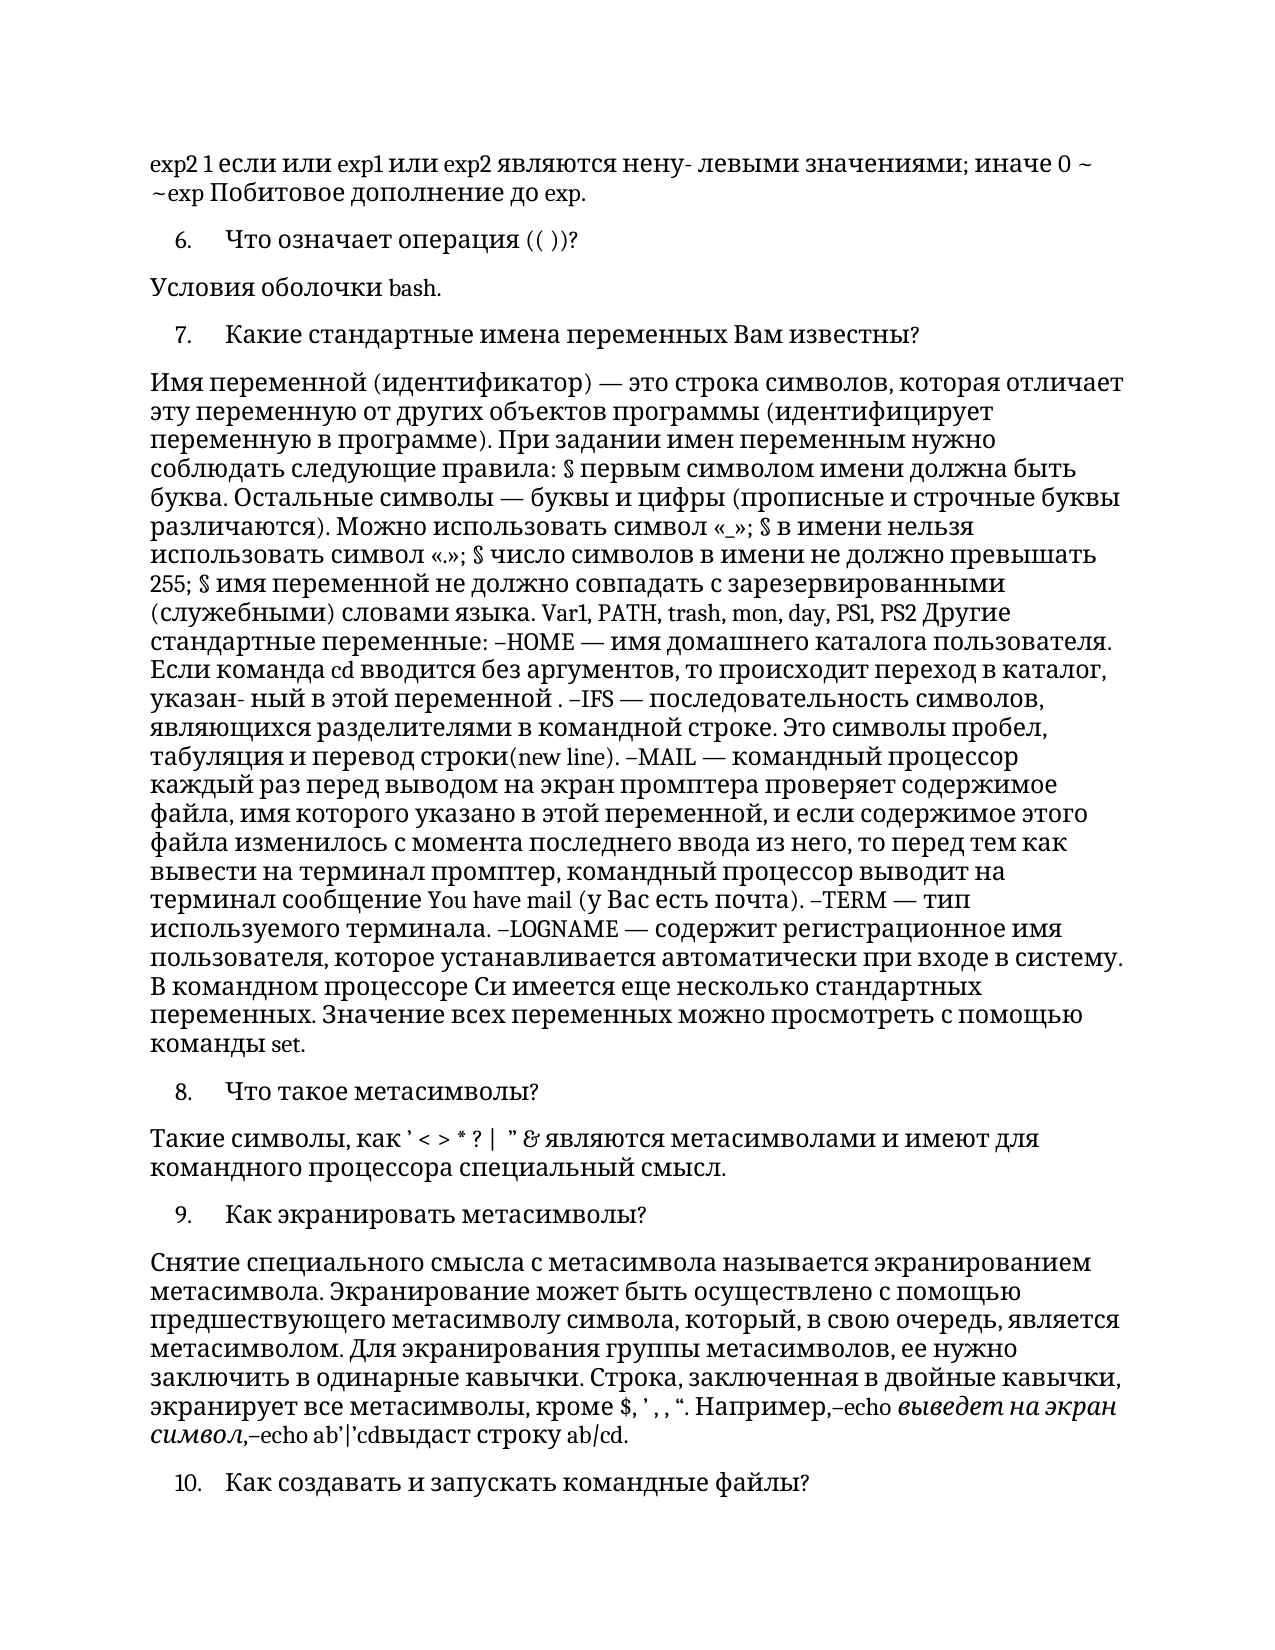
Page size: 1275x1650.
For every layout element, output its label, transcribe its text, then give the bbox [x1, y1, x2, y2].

list Какие стандартные имена переменных Вам известны? [175, 321, 1125, 350]
text Такие символы, как ’ < > * ? | ” & являются метасимволами и имеют для командного процессора специальный смысл. [150, 1125, 1125, 1182]
text Имя переменной (идентификатор) — это строка символов, которая отличает эту переменную от других объектов программы (идентифицирует переменную в программе). При задании имен переменным нужно соблюдать следующие правила: § первым символом имени должна быть буква. Остальные символы — буквы и цифры (прописные и строчные буквы различаются). Можно использовать символ «_»; § в имени нельзя использовать символ «.»; § число символов в имени не должно превышать 255; § имя переменной не должно совпадать с зарезервированными (служебными) словами языка. Var1, PATH, trash, mon, day, PS1, PS2 Другие стандартные переменные: –HOME — имя домашнего каталога пользователя. Если команда cd вводится без аргументов, то происходит переход в каталог, указан- ный в этой переменной . –IFS — последовательность символов, являющихся разделителями в командной строке. Это символы пробел, табуляция и перевод строки(new line). –MAIL — командный процессор каждый раз перед выводом на экран промптера проверяет содержимое файла, имя которого указано в этой переменной, и если содержимое этого файла изменилось с момента последнего ввода из него, то перед тем как вывести на терминал промптер, командный процессор выводит на терминал сообщение You have mail (у Вас есть почта). –TERM — тип используемого терминала. –LOGNAME — содержит регистрационное имя пользователя, которое устанавливается автоматически при входе в систему. В командном процессоре Си имеется еще несколько стандартных переменных. Значение всех переменных можно просмотреть с помощью команды set. [150, 369, 1125, 1059]
list Что означает операция (( ))? [175, 226, 1125, 255]
text Снятие специального смысла с метасимвола называется экранированием метасимвола. Экранирование может быть осуществлено с помощью предшествующего метасимволу символа, который, в свою очередь, является метасимволом. Для экранирования группы метасимволов, ее нужно заключить в одинарные кавычки. Строка, заключенная в двойные кавычки, экранирует все метасимволы, кроме $, ’ , , “. Например,–echo выведет на экран символ,–echo ab’|’cdвыдаст строку ab|cd. [150, 1249, 1125, 1450]
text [150, 150, 1125, 207]
list Как создавать и запускать командные файлы? [175, 1469, 1125, 1497]
list Как экранировать метасимволы? [175, 1201, 1125, 1230]
list Что такое метасимволы? [175, 1077, 1125, 1106]
text Условия оболочки bash. [150, 274, 1125, 302]
